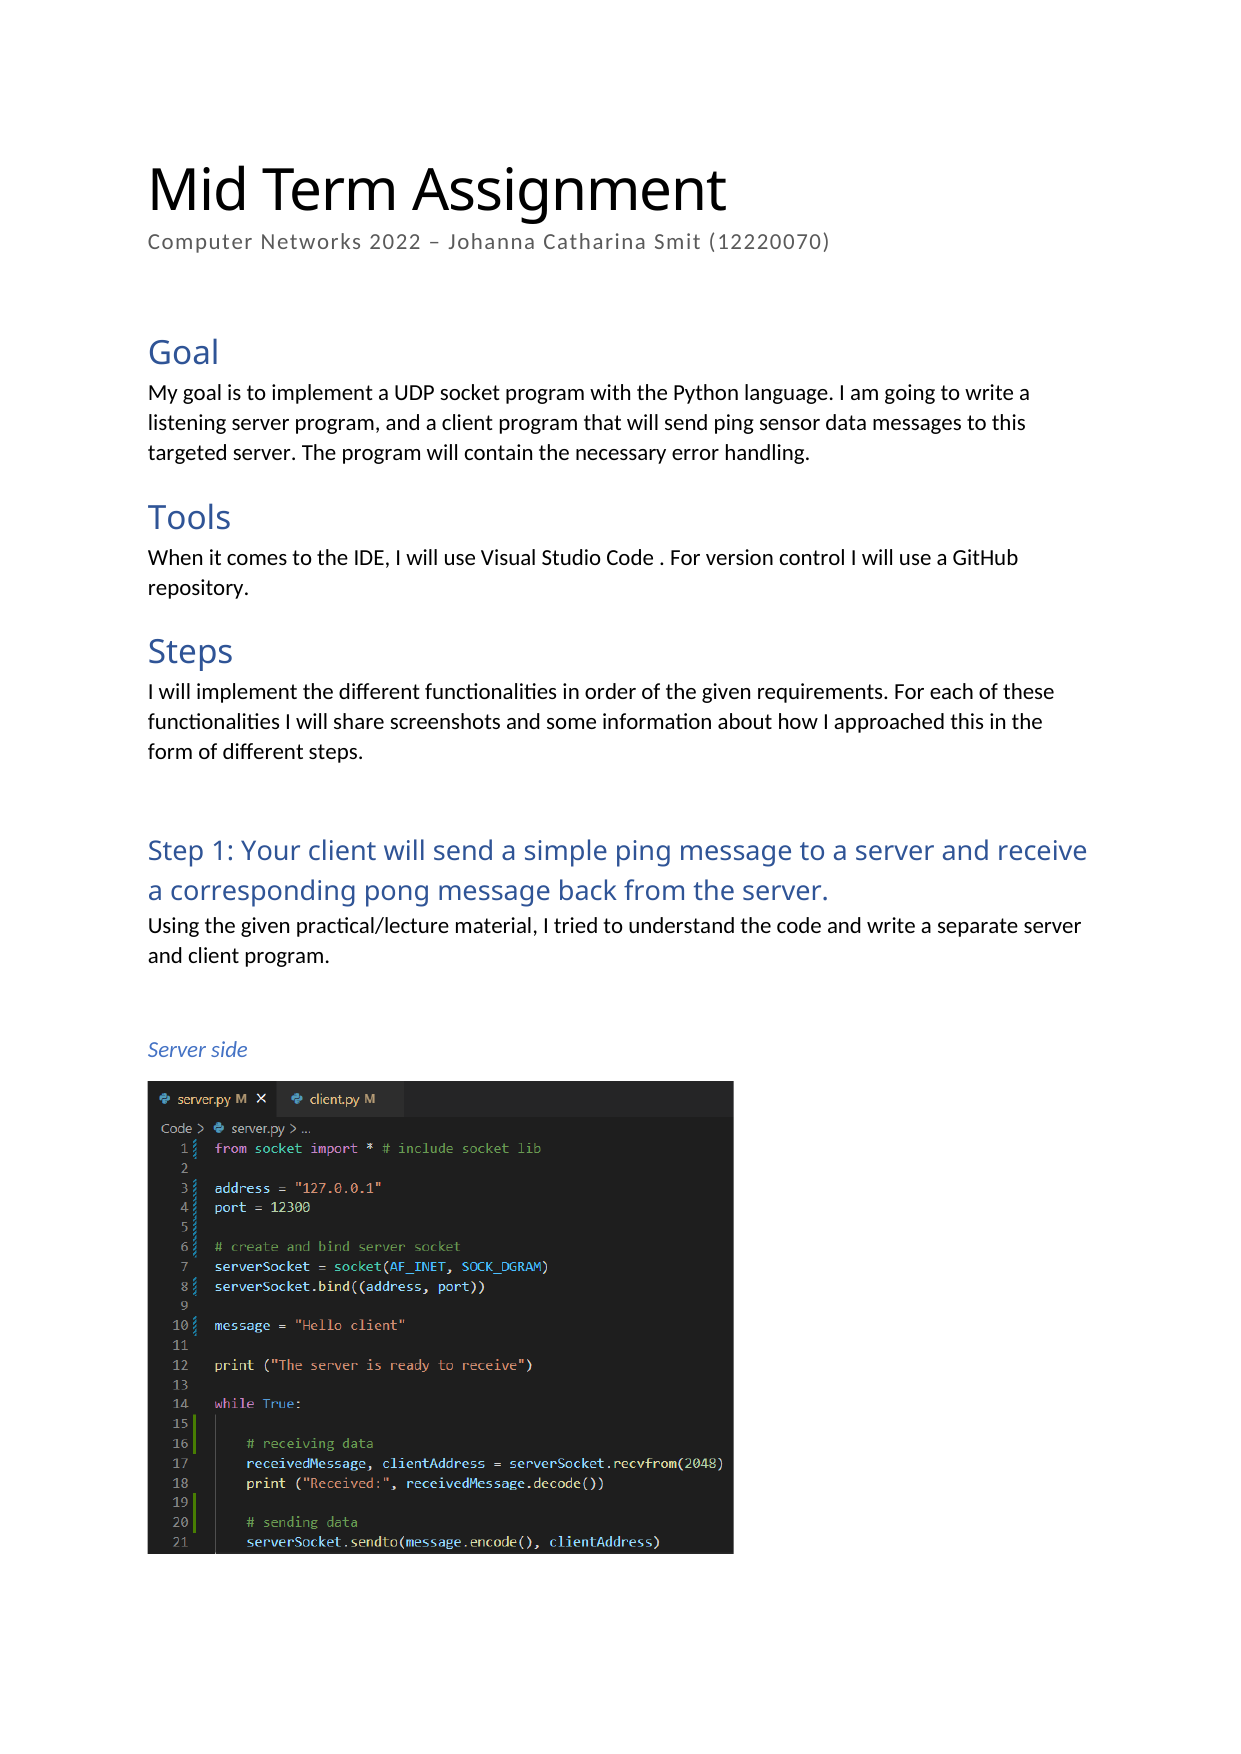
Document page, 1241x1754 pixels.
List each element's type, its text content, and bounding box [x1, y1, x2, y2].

subtitle Steps [148, 628, 1093, 673]
picture [147, 1081, 734, 1554]
text Using the given practical/lecture material, I tried to understand the code and write a separate server and client program. [148, 911, 1093, 969]
title Mid Term Assignment [148, 148, 1093, 227]
subtitle Goal [148, 329, 1093, 374]
text When it comes to the IDE, I will use Visual Studio Code . For version control I will use a GitHub repository. [148, 543, 1093, 601]
text I will implement the different functionalities in order of the given requirements. For each of these functionalities I will share screenshots and some information about how I approached this in the form of different steps. [148, 677, 1093, 766]
text My goal is to implement a UDP socket program with the Python language. I am going to write a listening server program, and a client program that will send ping sensor data messages to this targeted server. The program will contain the necessary error handling. [148, 378, 1093, 467]
subtitle Computer Networks 2022 – Johanna Catharina Smit (12220070) [148, 227, 1093, 255]
subtitle Step 1: Your client will send a simple ping message to a server and receive a corresponding pong message back from the server. [148, 831, 1093, 908]
text Server side [148, 1035, 1093, 1063]
subtitle Tools [148, 494, 1093, 539]
